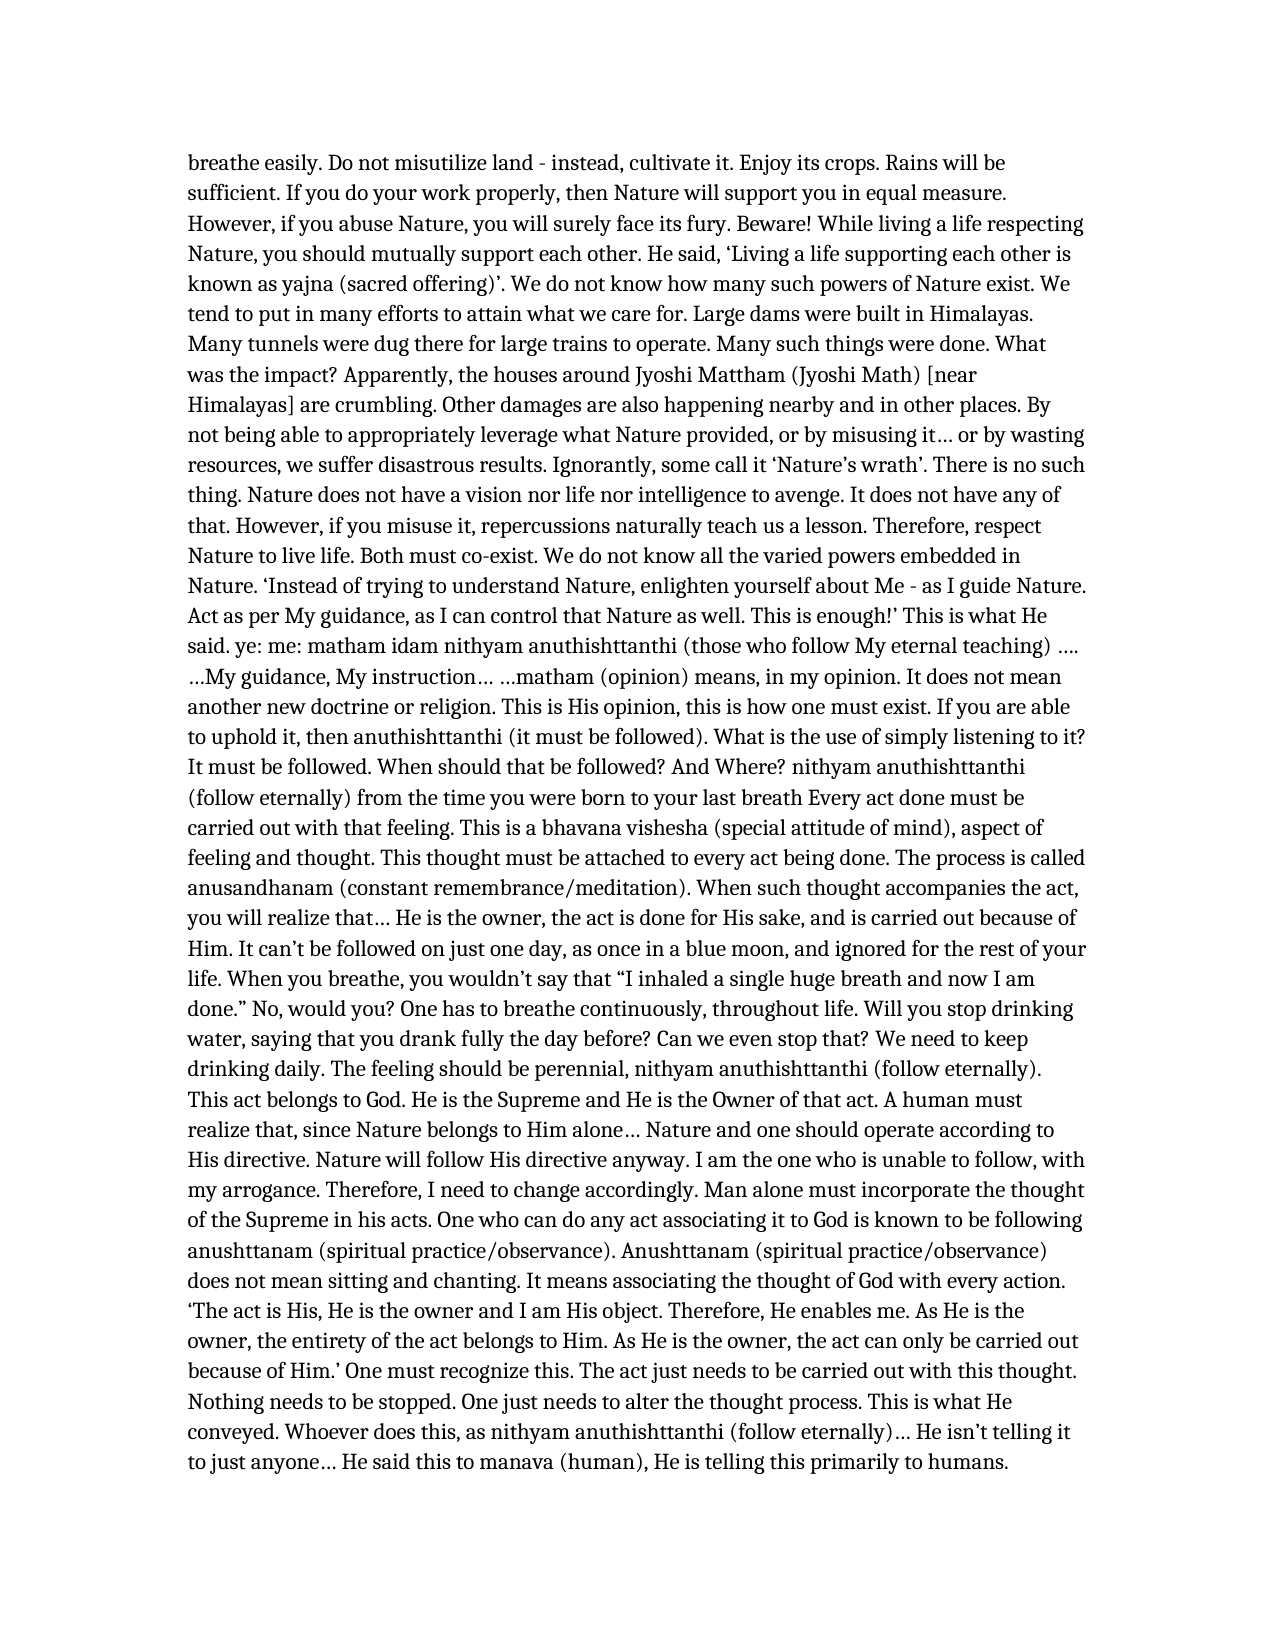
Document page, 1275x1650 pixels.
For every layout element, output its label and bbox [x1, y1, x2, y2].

text [187, 150, 1087, 1475]
